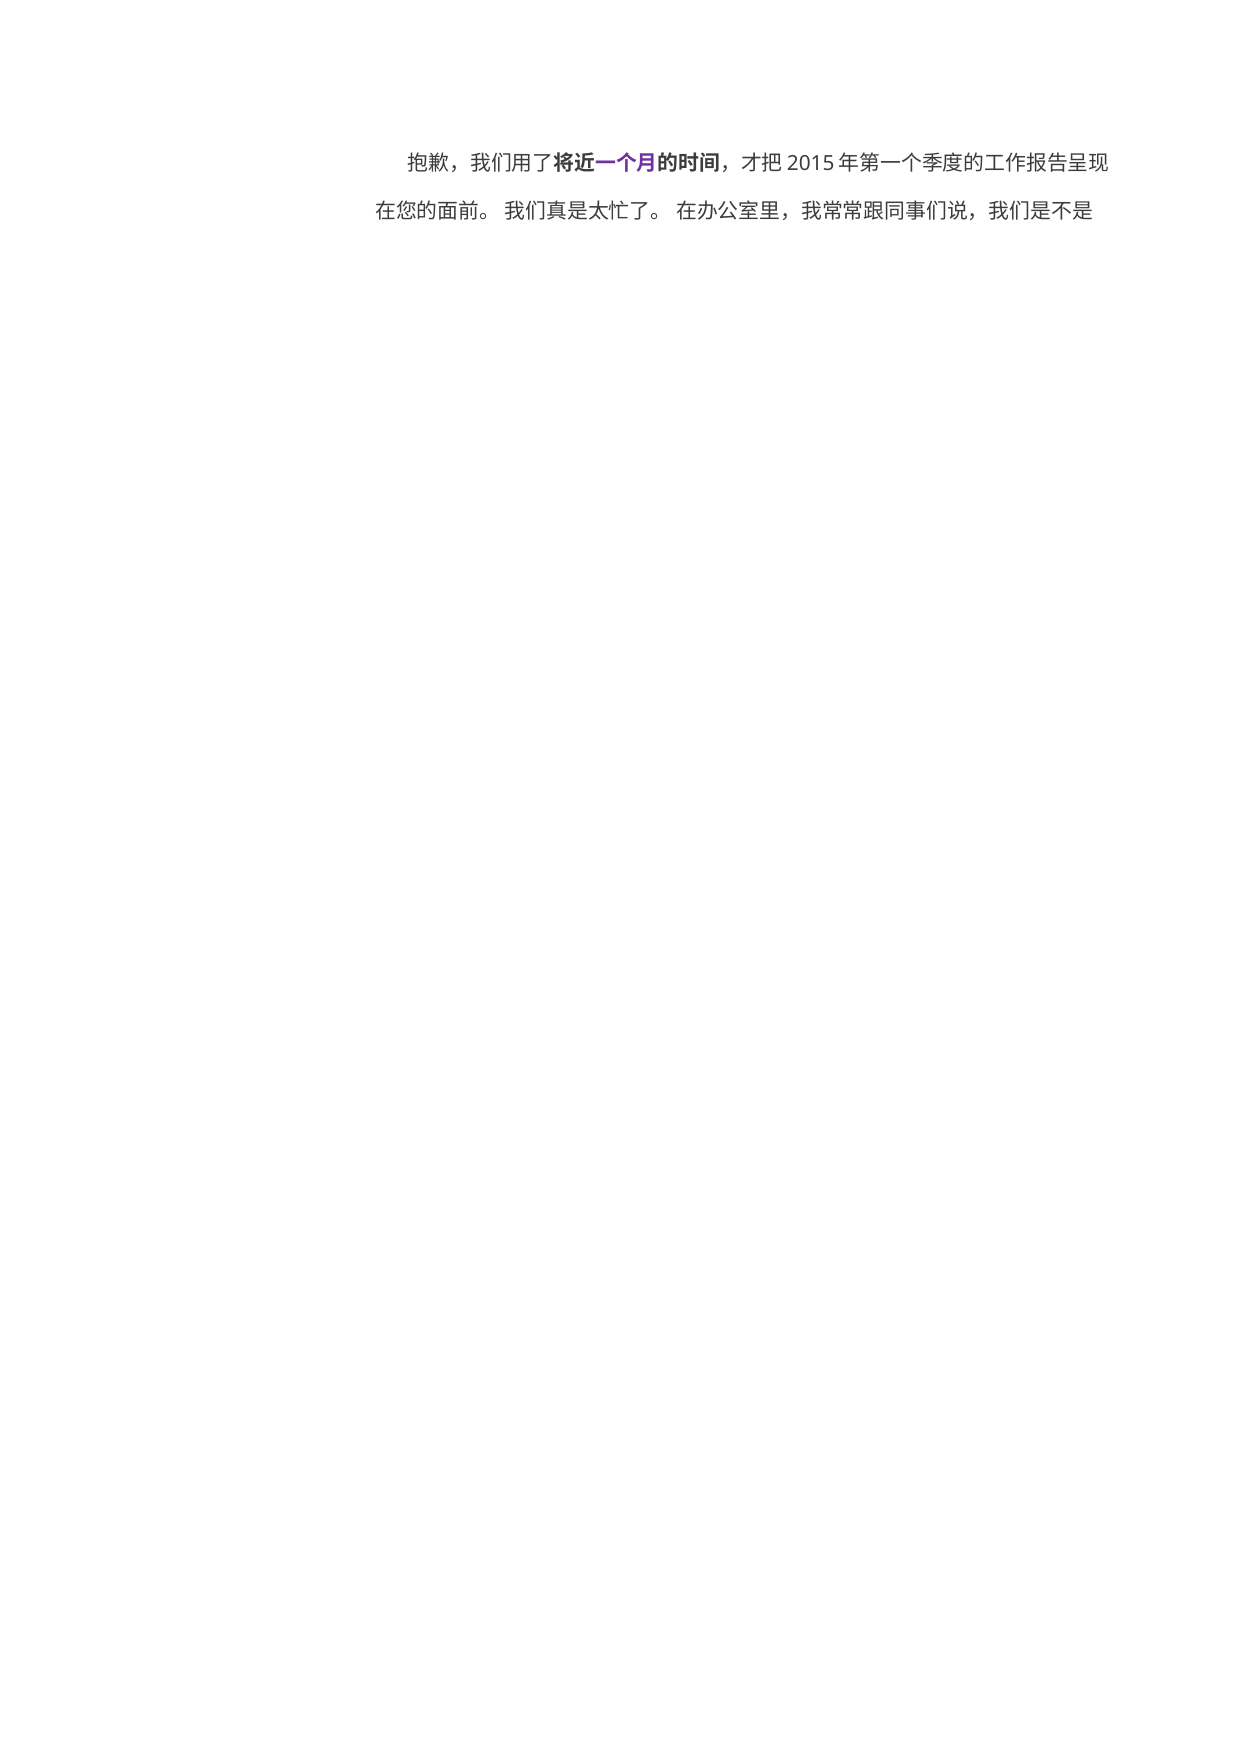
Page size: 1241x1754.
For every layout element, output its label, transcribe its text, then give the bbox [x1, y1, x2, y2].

text 抱歉，我们用了将近一个月的时间，才把2015年第一个季度的工作报告呈现在您的面前。 我们真是太忙了。 在办公室里，我常常跟同事们说，我们是不是 [375, 146, 1123, 224]
